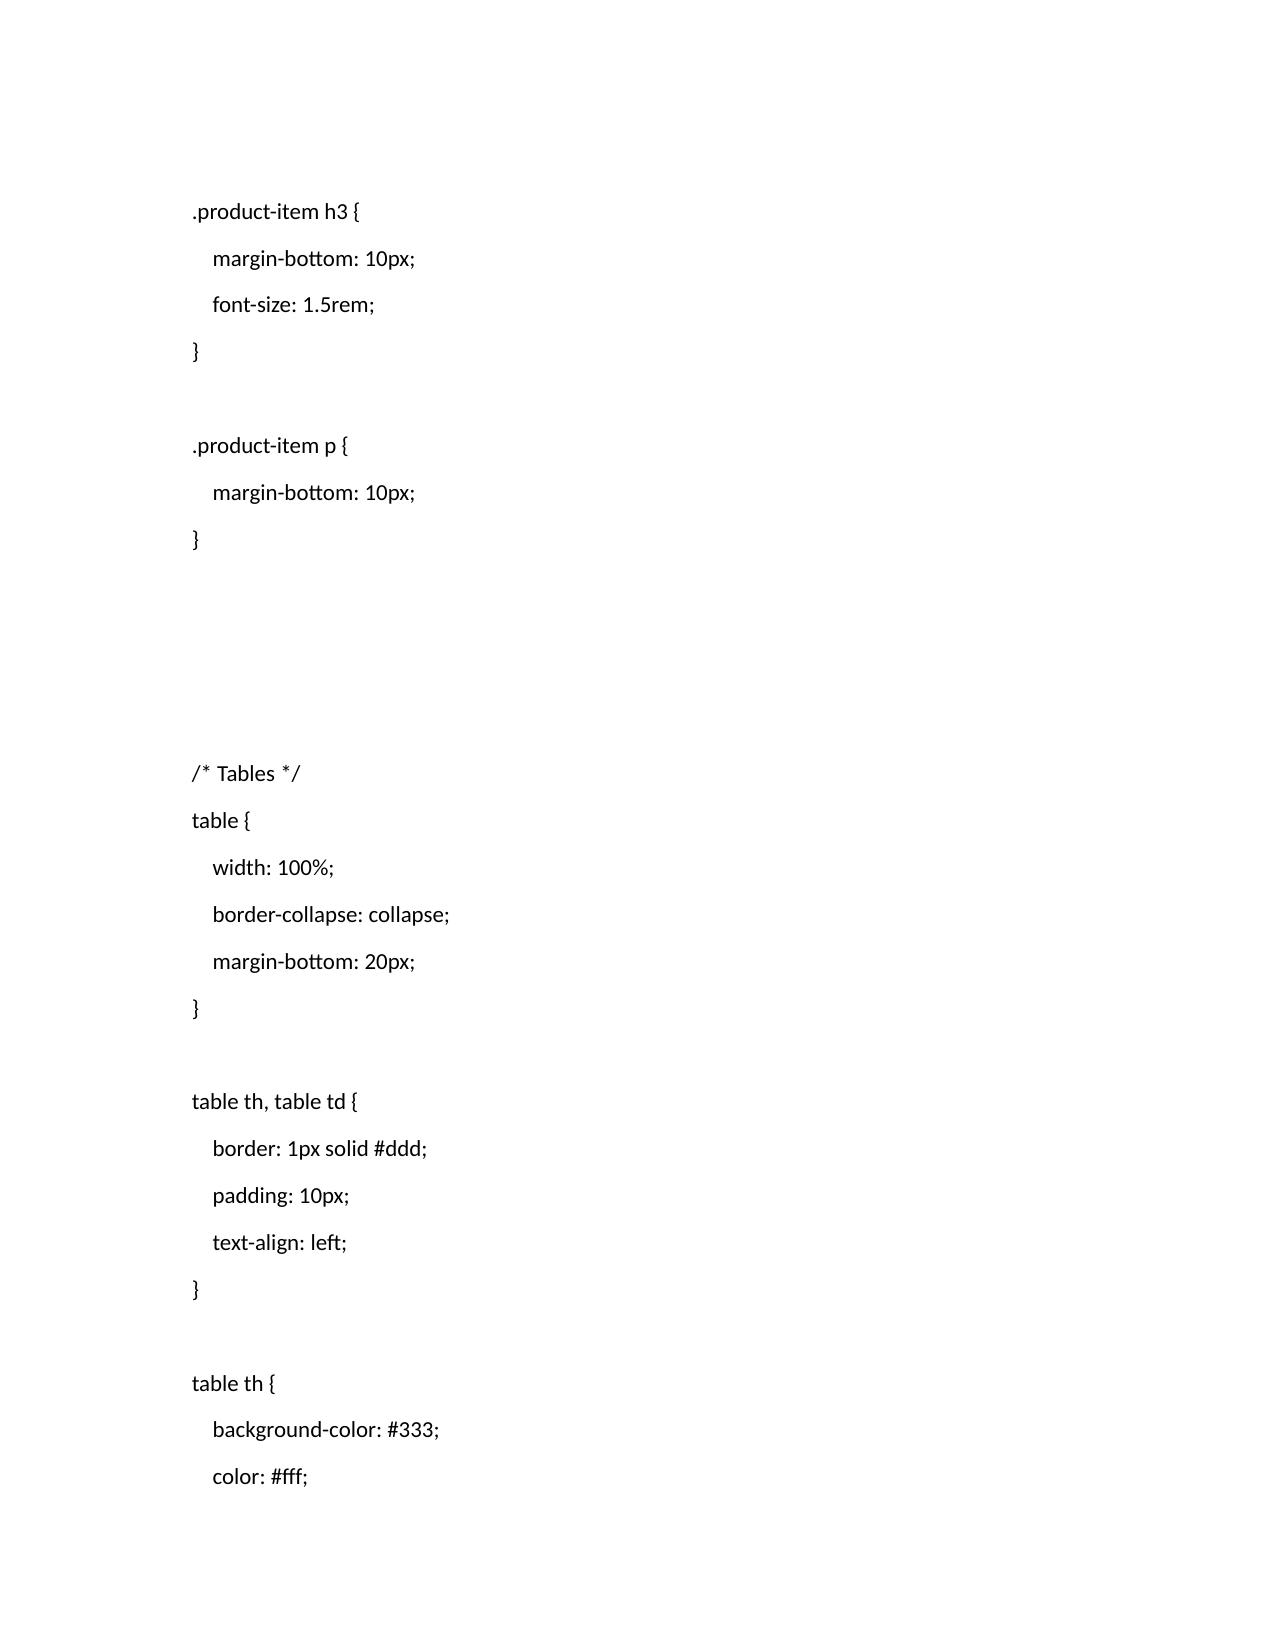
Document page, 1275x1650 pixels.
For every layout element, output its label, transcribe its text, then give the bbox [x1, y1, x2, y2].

text border-collapse: collapse; [150, 900, 1125, 928]
text border: 1px solid #ddd; [150, 1134, 1125, 1162]
text } [150, 1275, 1125, 1303]
text } [150, 337, 1125, 366]
text .product-item p { [150, 431, 1125, 459]
text table th, table td { [150, 1087, 1125, 1116]
text .product-item h3 { [150, 197, 1125, 225]
text text-align: left; [150, 1228, 1125, 1256]
text font-size: 1.5rem; [150, 291, 1125, 319]
text table th { [150, 1369, 1125, 1397]
text margin-bottom: 10px; [150, 244, 1125, 272]
text } [150, 994, 1125, 1022]
text margin-bottom: 10px; [150, 478, 1125, 506]
text /* Tables */ [150, 759, 1125, 787]
text width: 100%; [150, 853, 1125, 881]
text } [150, 525, 1125, 553]
text padding: 10px; [150, 1181, 1125, 1209]
text background-color: #333; [150, 1416, 1125, 1444]
text table { [150, 806, 1125, 834]
text margin-bottom: 20px; [150, 947, 1125, 975]
text color: #fff; [150, 1462, 1125, 1491]
